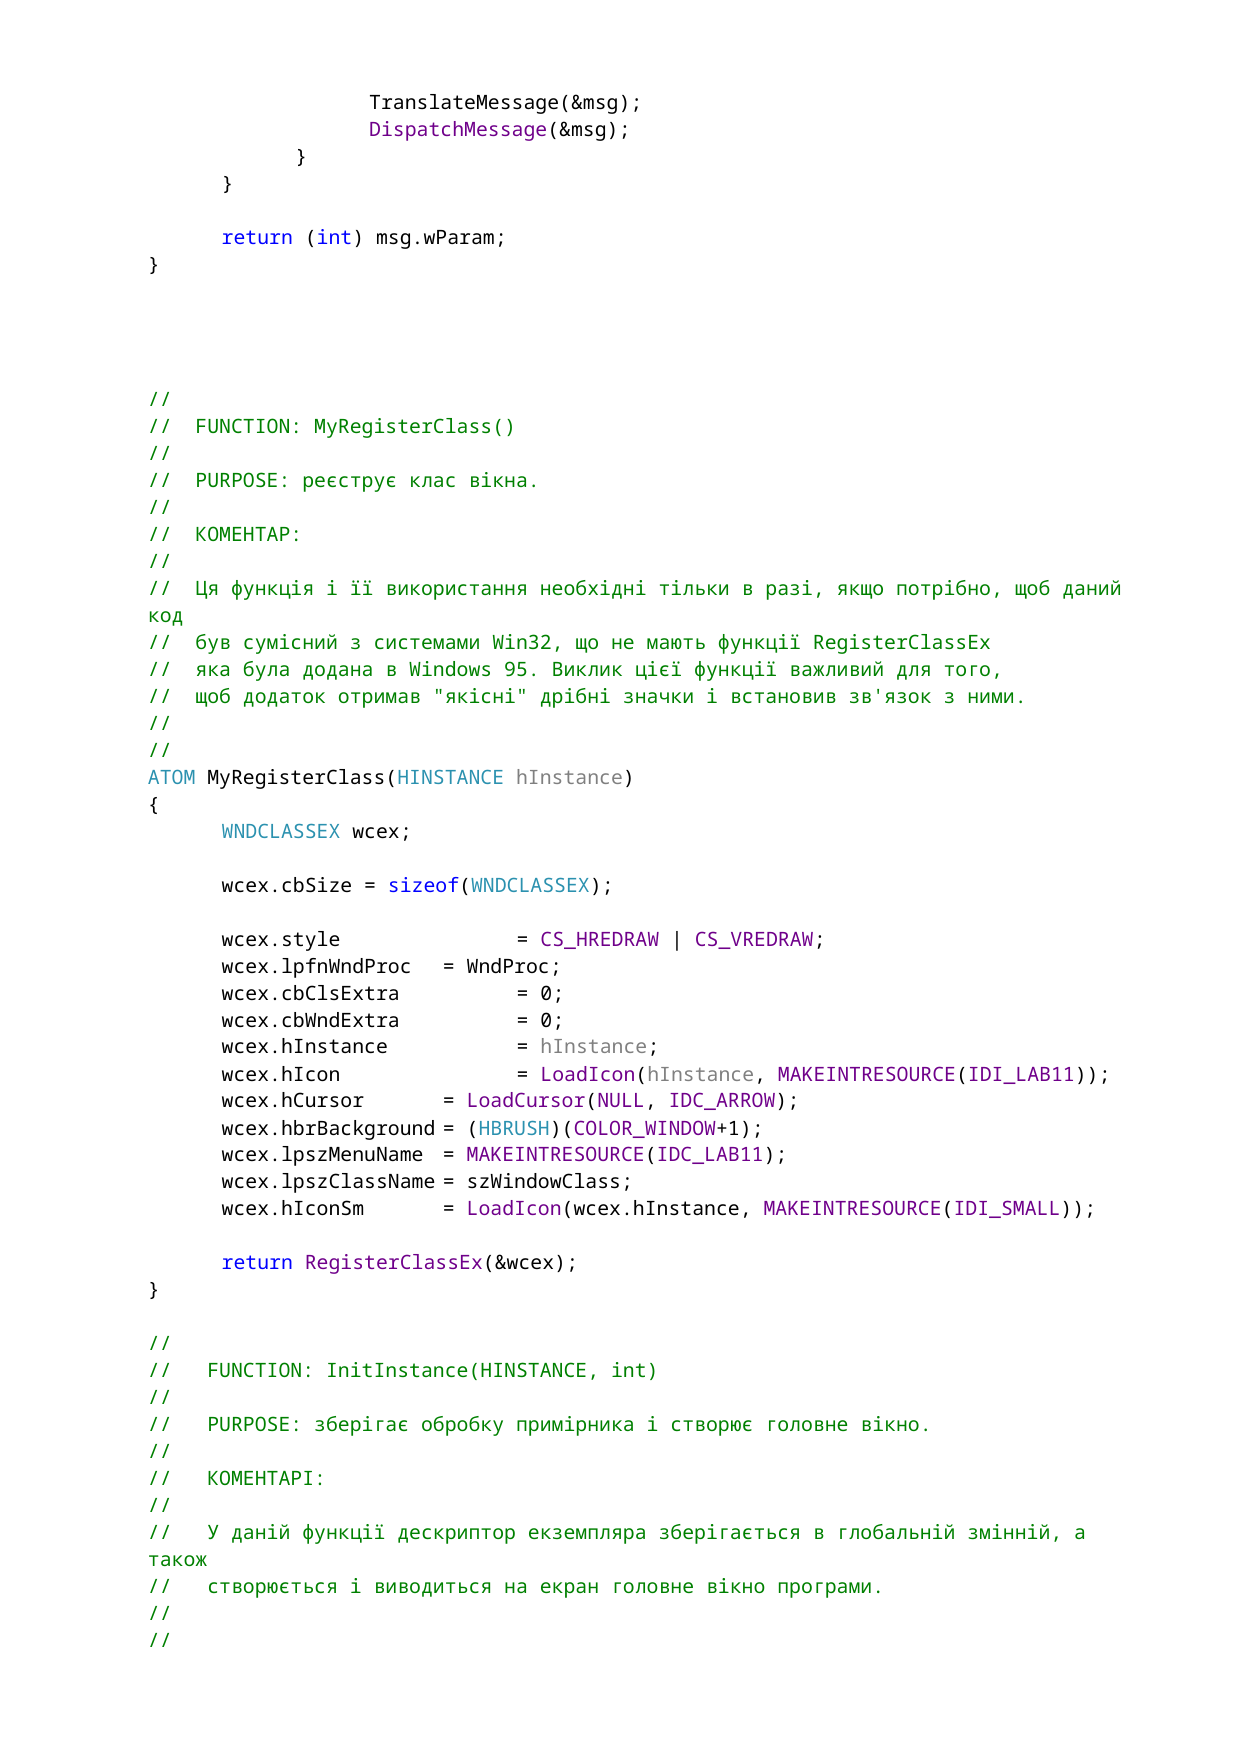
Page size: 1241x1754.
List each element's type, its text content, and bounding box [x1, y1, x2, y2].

text return (int) msg.wParam; [148, 223, 1152, 250]
text // щоб додаток отримав "якісні" дрібні значки і встановив зв'язок з ними. [148, 682, 1152, 709]
text wcex.hbrBackground = (HBRUSH)(COLOR_WINDOW+1); [148, 1114, 1152, 1141]
text { [148, 790, 1152, 817]
text } [148, 169, 1152, 196]
text // [148, 1383, 1152, 1411]
text } [148, 142, 1152, 169]
text wcex.cbWndExtra = 0; [148, 1006, 1152, 1033]
text // FUNCTION: MyRegisterClass() [148, 412, 1152, 439]
text // створюється і виводиться на екран головне вікно програми. [148, 1572, 1152, 1599]
text // PURPOSE: реєструє клас вікна. [148, 466, 1152, 493]
text wcex.lpszClassName = szWindowClass; [148, 1168, 1152, 1195]
text // КОМЕНТАРІ: [148, 1464, 1152, 1491]
text // Ця функція і її використання необхідні тільки в разі, якщо потрібно, щоб даний код [148, 574, 1152, 628]
text wcex.lpszMenuName = MAKEINTRESOURCE(IDC_LAB11); [148, 1141, 1152, 1168]
text // [148, 493, 1152, 520]
text // FUNCTION: InitInstance(HINSTANCE, int) [148, 1357, 1152, 1383]
text } [148, 250, 1152, 277]
text // яка була додана в Windows 95. Виклик цієї функції важливий для того, [148, 655, 1152, 682]
text // У даній функції дескриптор екземпляра зберігається в глобальній змінній, а також [148, 1518, 1152, 1572]
text // [148, 1437, 1152, 1464]
text TranslateMessage(&msg); [148, 88, 1152, 116]
text wcex.lpfnWndProc = WndProc; [148, 952, 1152, 979]
text // [148, 1599, 1152, 1626]
text // [148, 1491, 1152, 1518]
text WNDCLASSEX wcex; [148, 817, 1152, 844]
text // [148, 439, 1152, 466]
text wcex.style = CS_HREDRAW | CS_VREDRAW; [148, 925, 1152, 952]
text wcex.hInstance = hInstance; [148, 1033, 1152, 1060]
text // [148, 1329, 1152, 1357]
text // КОМЕНТАР: [148, 520, 1152, 547]
text // був сумісний з системами Win32, що не мають функції RegisterClassEx [148, 628, 1152, 655]
text // [148, 547, 1152, 574]
text // [148, 709, 1152, 736]
text wcex.hIconSm = LoadIcon(wcex.hInstance, MAKEINTRESOURCE(IDI_SMALL)); [148, 1195, 1152, 1222]
text wcex.hIcon = LoadIcon(hInstance, MAKEINTRESOURCE(IDI_LAB11)); [148, 1060, 1152, 1087]
text wcex.cbClsExtra = 0; [148, 979, 1152, 1006]
text // PURPOSE: зберігає обробку примірника і створює головне вікно. [148, 1411, 1152, 1437]
text return RegisterClassEx(&wcex); [148, 1249, 1152, 1276]
text wcex.hCursor = LoadCursor(NULL, IDC_ARROW); [148, 1087, 1152, 1114]
text wcex.cbSize = sizeof(WNDCLASSEX); [148, 871, 1152, 898]
text ATOM MyRegisterClass(HINSTANCE hInstance) [148, 763, 1152, 790]
text // [148, 736, 1152, 763]
text // [148, 1626, 1152, 1653]
text } [148, 1276, 1152, 1303]
text DispatchMessage(&msg); [148, 116, 1152, 142]
text // [148, 385, 1152, 412]
